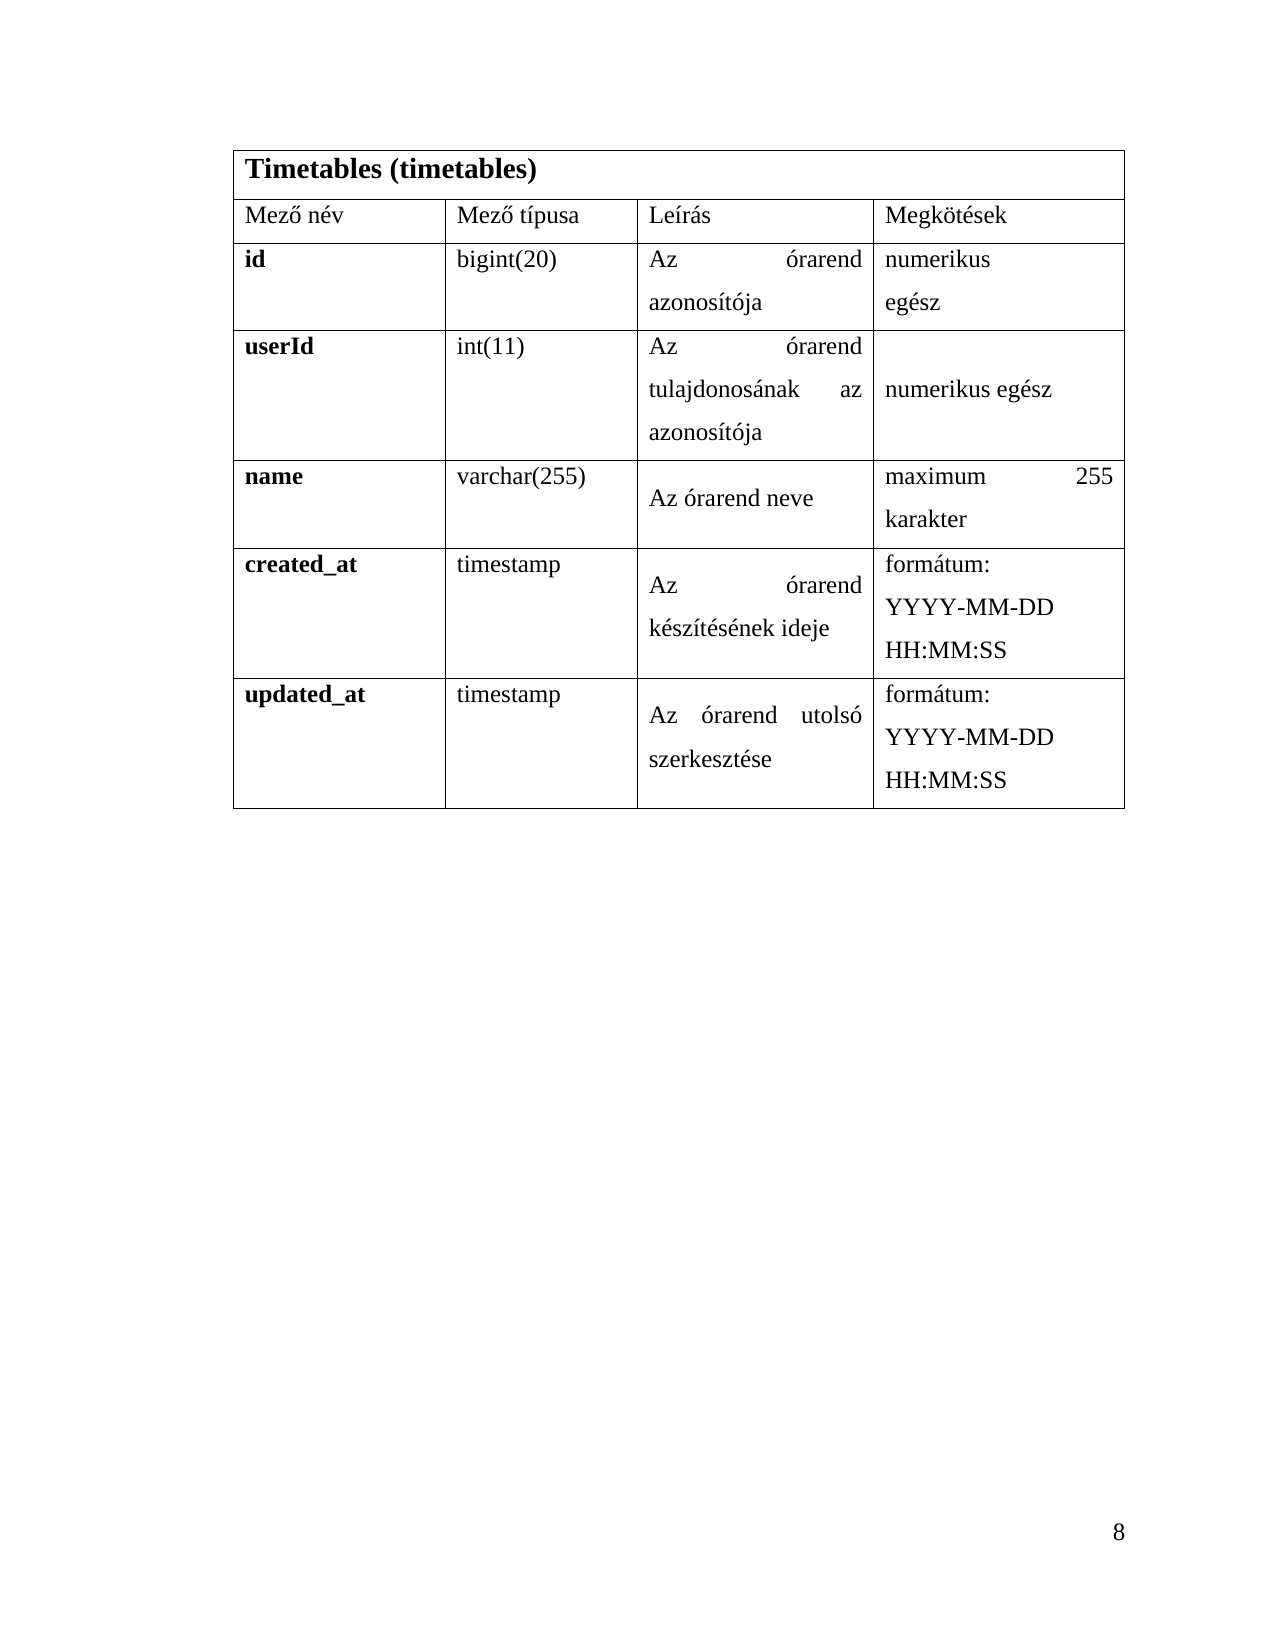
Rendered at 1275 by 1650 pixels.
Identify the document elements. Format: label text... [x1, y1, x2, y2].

table_cell Megkötések [874, 200, 1124, 243]
table_cell Mező típusa [446, 200, 637, 243]
table_cell updated_at [234, 679, 445, 808]
table_cell Az órarend neve [638, 461, 873, 548]
table_cell formátum: YYYY-MM-DD HH:MM:SS [874, 549, 1124, 678]
table_cell numerikus egész [874, 331, 1124, 460]
table_cell maximum 255 karakter [874, 461, 1124, 548]
table_cell Az órarend készítésének ideje [638, 549, 873, 678]
table_cell userId [234, 331, 445, 460]
table_cell varchar(255) [446, 461, 637, 548]
table_header Timetables (timetables) [234, 151, 1124, 199]
table_cell name [234, 461, 445, 548]
table_cell Az órarend tulajdonosának az azonosítója [638, 331, 873, 460]
table_cell Leírás [638, 200, 873, 243]
table_cell int(11) [446, 331, 637, 460]
table_cell numerikus egész [874, 244, 1124, 330]
table_cell id [234, 244, 445, 330]
table_cell timestamp [446, 679, 637, 808]
table_cell bigint(20) [446, 244, 637, 330]
table_cell Az órarend azonosítója [638, 244, 873, 330]
table_cell timestamp [446, 549, 637, 678]
table_cell Mező név [234, 200, 445, 243]
table_cell created_at [234, 549, 445, 678]
table_cell formátum: YYYY-MM-DD HH:MM:SS [874, 679, 1124, 808]
table_cell Az órarend utolsó szerkesztése [638, 679, 873, 808]
